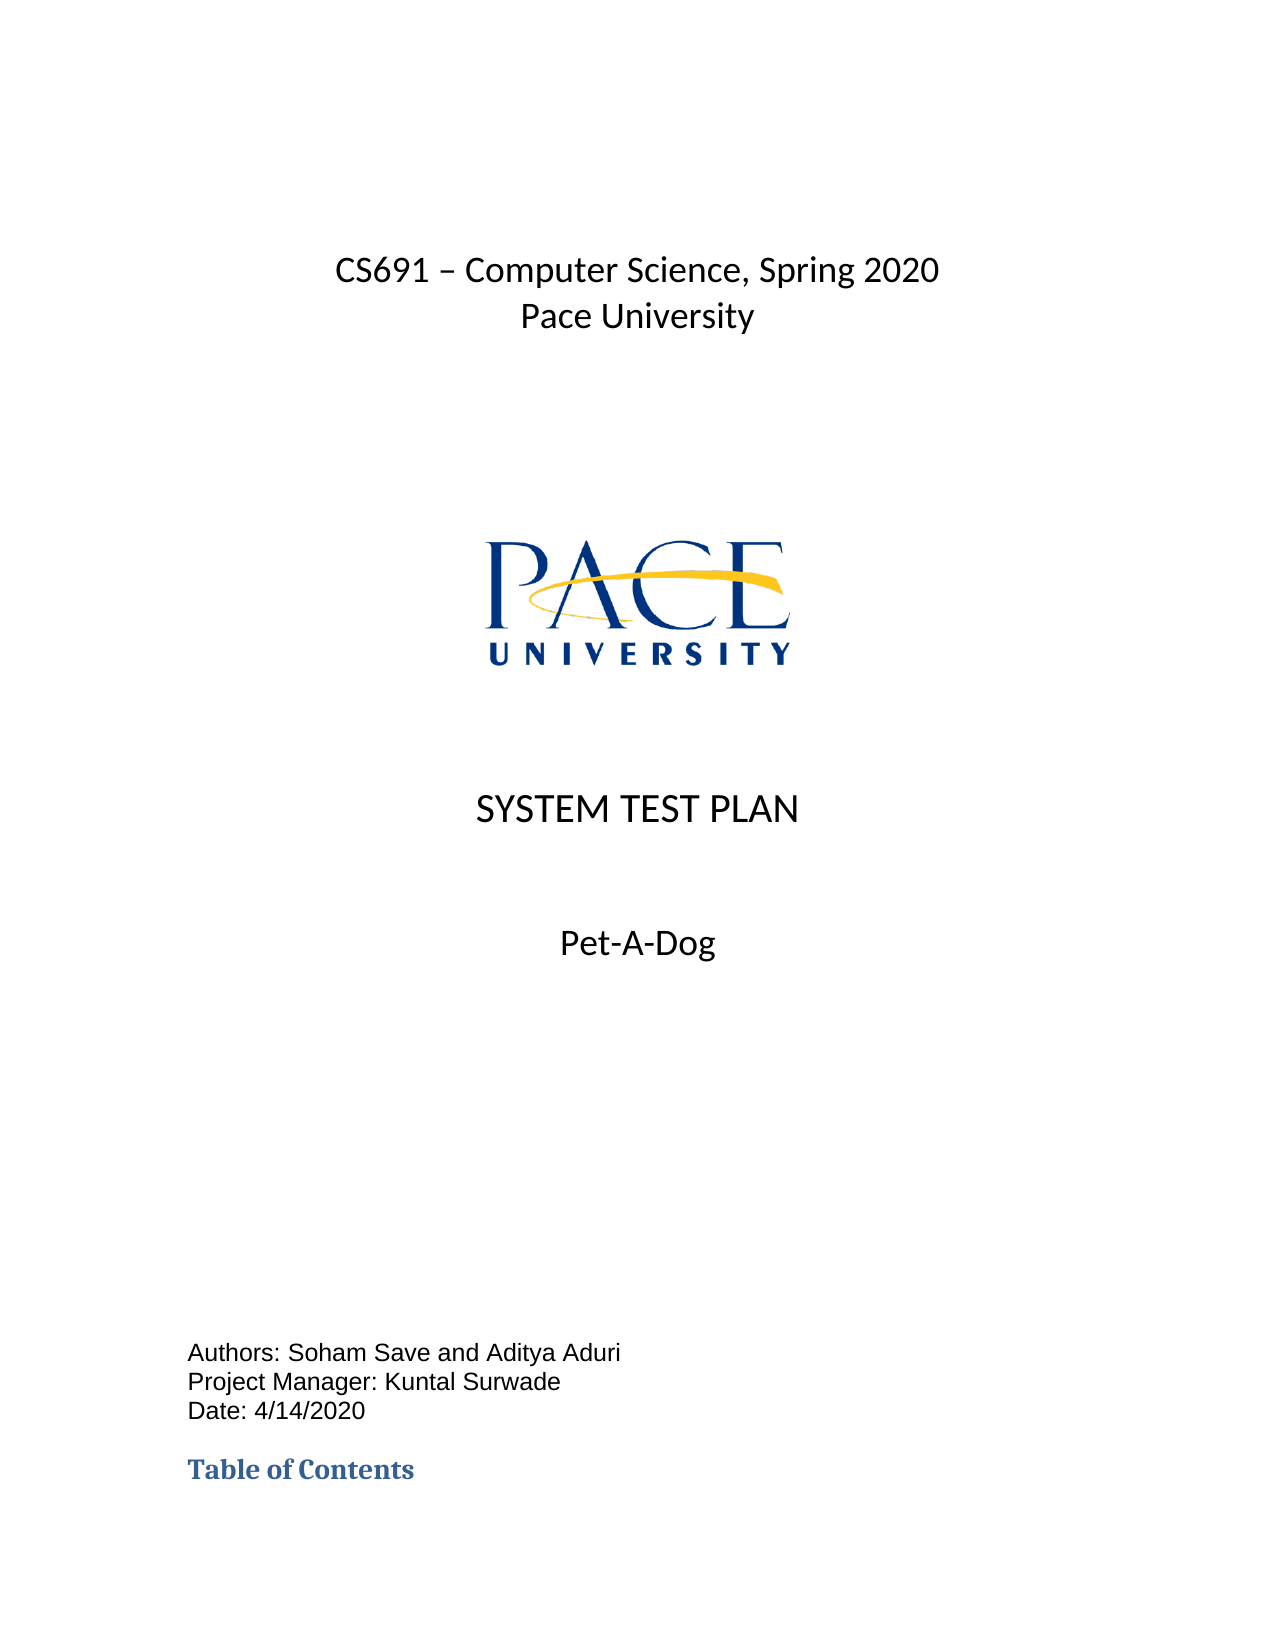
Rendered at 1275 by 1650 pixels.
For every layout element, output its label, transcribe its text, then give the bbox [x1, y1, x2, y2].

text SYSTEM TEST PLAN [187, 782, 1087, 832]
picture [485, 538, 791, 667]
text Date: 4/14/2020 [187, 1396, 1087, 1424]
text Pace University [187, 292, 1087, 337]
text CS691 – Computer Science, Spring 2020 [187, 246, 1087, 292]
text Table of Contents [187, 1453, 1087, 1487]
text Project Manager: Kuntal Surwade [187, 1367, 1087, 1396]
text Pet-A-Dog [187, 919, 1087, 964]
text Authors: Soham Save and Aditya Aduri [187, 1338, 1087, 1367]
